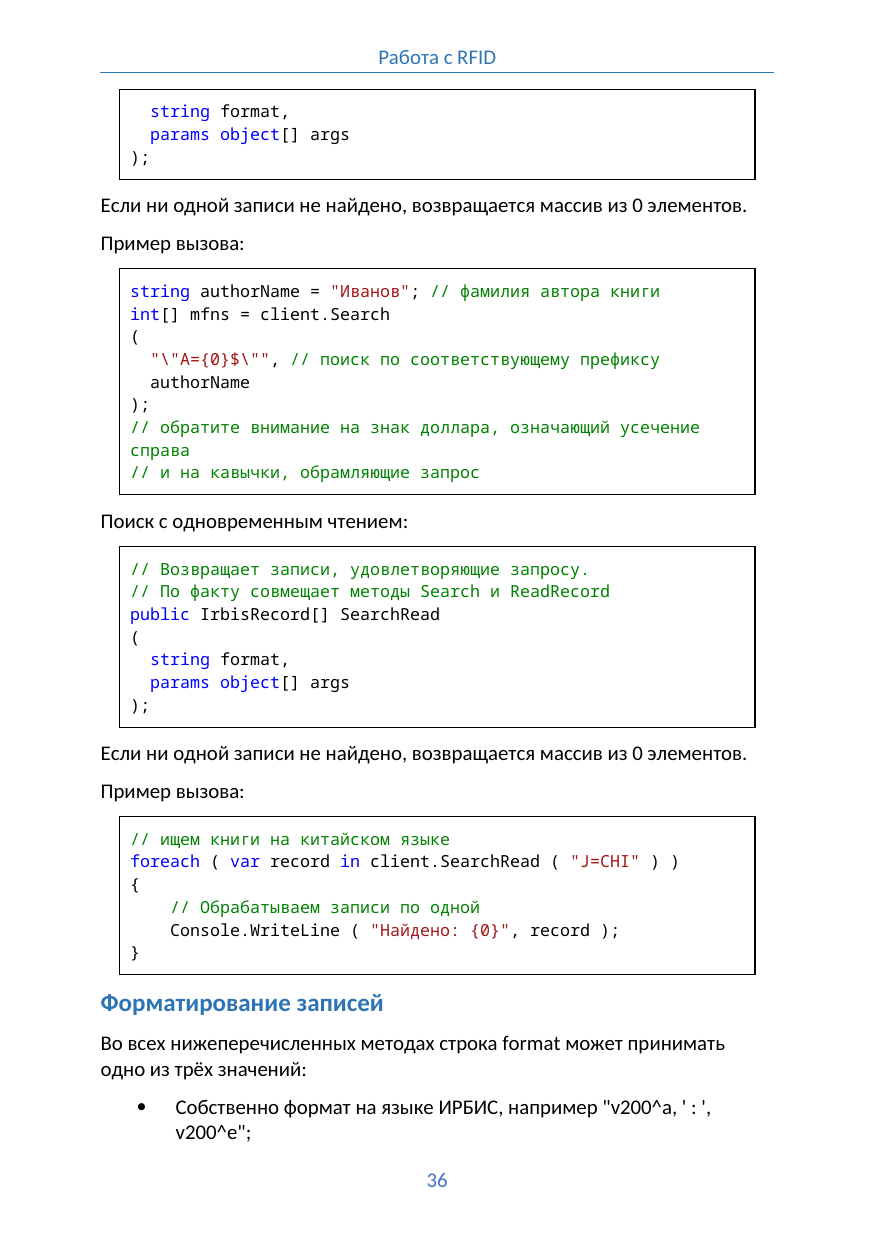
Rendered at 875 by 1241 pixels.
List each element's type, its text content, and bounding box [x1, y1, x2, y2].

text Пример вызова: [100, 778, 774, 803]
text string format, [120, 90, 754, 111]
text Поиск с одновременным чтением: [100, 508, 774, 533]
text string format, [120, 637, 754, 659]
text // Обрабатываем записи по одной [120, 884, 754, 907]
text // ищем книги на китайском языке [120, 817, 754, 839]
text { [120, 861, 754, 884]
text Если ни одной записи не найдено, возвращается массив из 0 элементов. [100, 192, 774, 218]
text public IrbisRecord[] SearchRead [120, 591, 754, 614]
text foreach ( var record in client.SearchRead ( "J=CHI" ) ) [120, 839, 754, 861]
text // Возвращает записи, удовлетворяющие запросу. [120, 547, 754, 568]
text ); [120, 682, 754, 727]
text Во всех нижеперечисленных методах строка format может принимать одно из трёх значений: [100, 1031, 774, 1081]
text ( [120, 614, 754, 637]
text Если ни одной записи не найдено, возвращается массив из 0 элементов. [100, 740, 774, 766]
text authorName [120, 359, 754, 382]
list Собственно формат на языке ИРБИС, например "v200^a, ' : ', v200^e"; [138, 1094, 774, 1145]
text // По факту совмещает методы Search и ReadRecord [120, 568, 754, 591]
text // обратите внимание на знак доллара, означающий усечение справа [120, 404, 754, 450]
subtitle Форматирование записей [100, 988, 774, 1018]
text } [120, 929, 754, 974]
text ( [120, 313, 754, 336]
text Console.WriteLine ( "Найдено: {0}", record ); [120, 907, 754, 929]
text params object[] args [120, 111, 754, 134]
text Пример вызова: [100, 230, 774, 256]
text "\"A={0}$\"", // поиск по соответствующему префиксу [120, 336, 754, 359]
text int[] mfns = client.Search [120, 291, 754, 313]
text params object[] args [120, 659, 754, 682]
text ); [120, 134, 754, 179]
text // и на кавычки, обрамляющие запрос [120, 450, 754, 494]
text string authorName = "Иванов"; // фамилия автора книги [120, 269, 754, 291]
text ); [120, 382, 754, 404]
